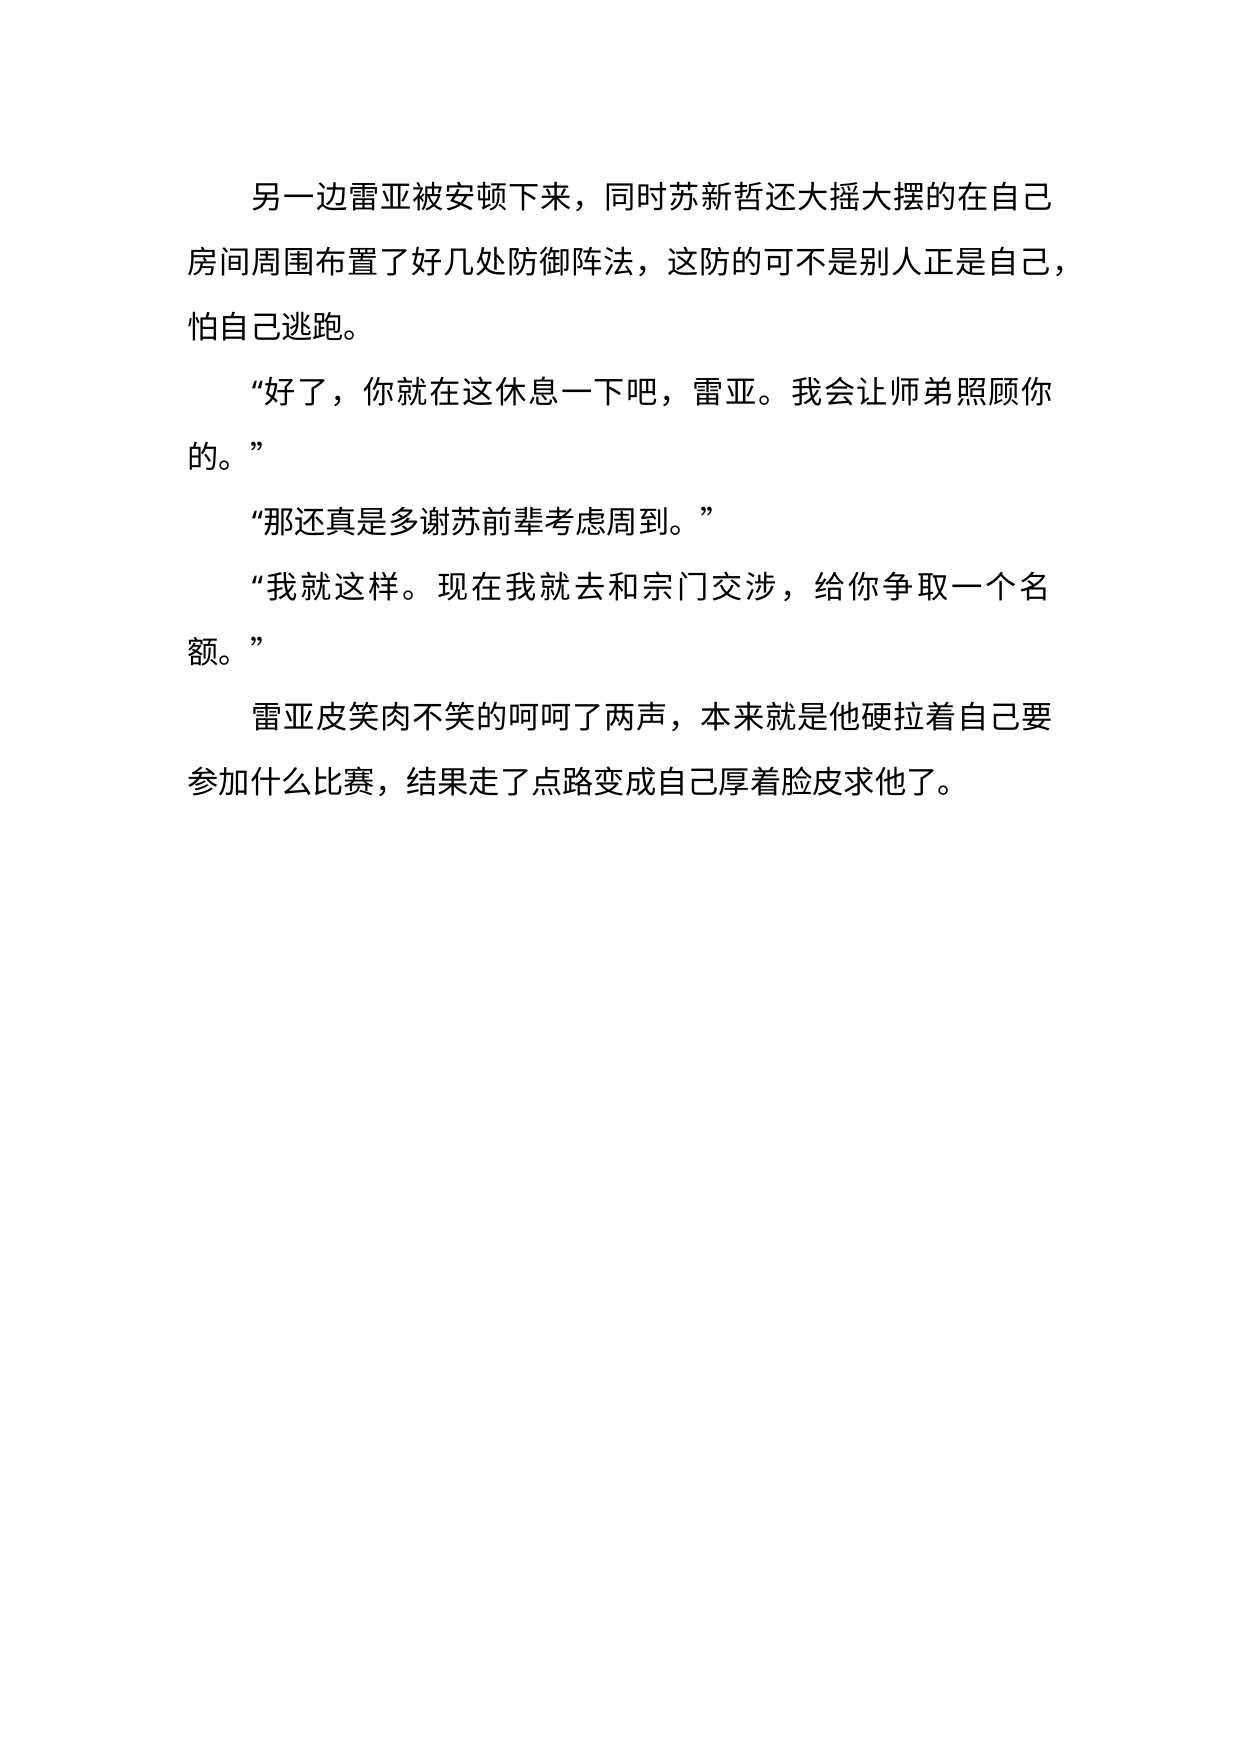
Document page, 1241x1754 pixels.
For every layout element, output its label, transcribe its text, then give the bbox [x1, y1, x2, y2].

text 雷亚皮笑肉不笑的呵呵了两声，本来就是他硬拉着自己要参加什么比赛，结果走了点路变成自己厚着脸皮求他了。 [187, 682, 1053, 812]
text “好了，你就在这休息一下吧，雷亚。我会让师弟照顾你的。” [187, 357, 1053, 487]
text 另一边雷亚被安顿下来，同时苏新哲还大摇大摆的在自己房间周围布置了好几处防御阵法，这防的可不是别人正是自己，怕自己逃跑。 [187, 162, 1053, 357]
text “我就这样。现在我就去和宗门交涉，给你争取一个名额。” [187, 552, 1053, 682]
text “那还真是多谢苏前辈考虑周到。” [187, 487, 1053, 552]
